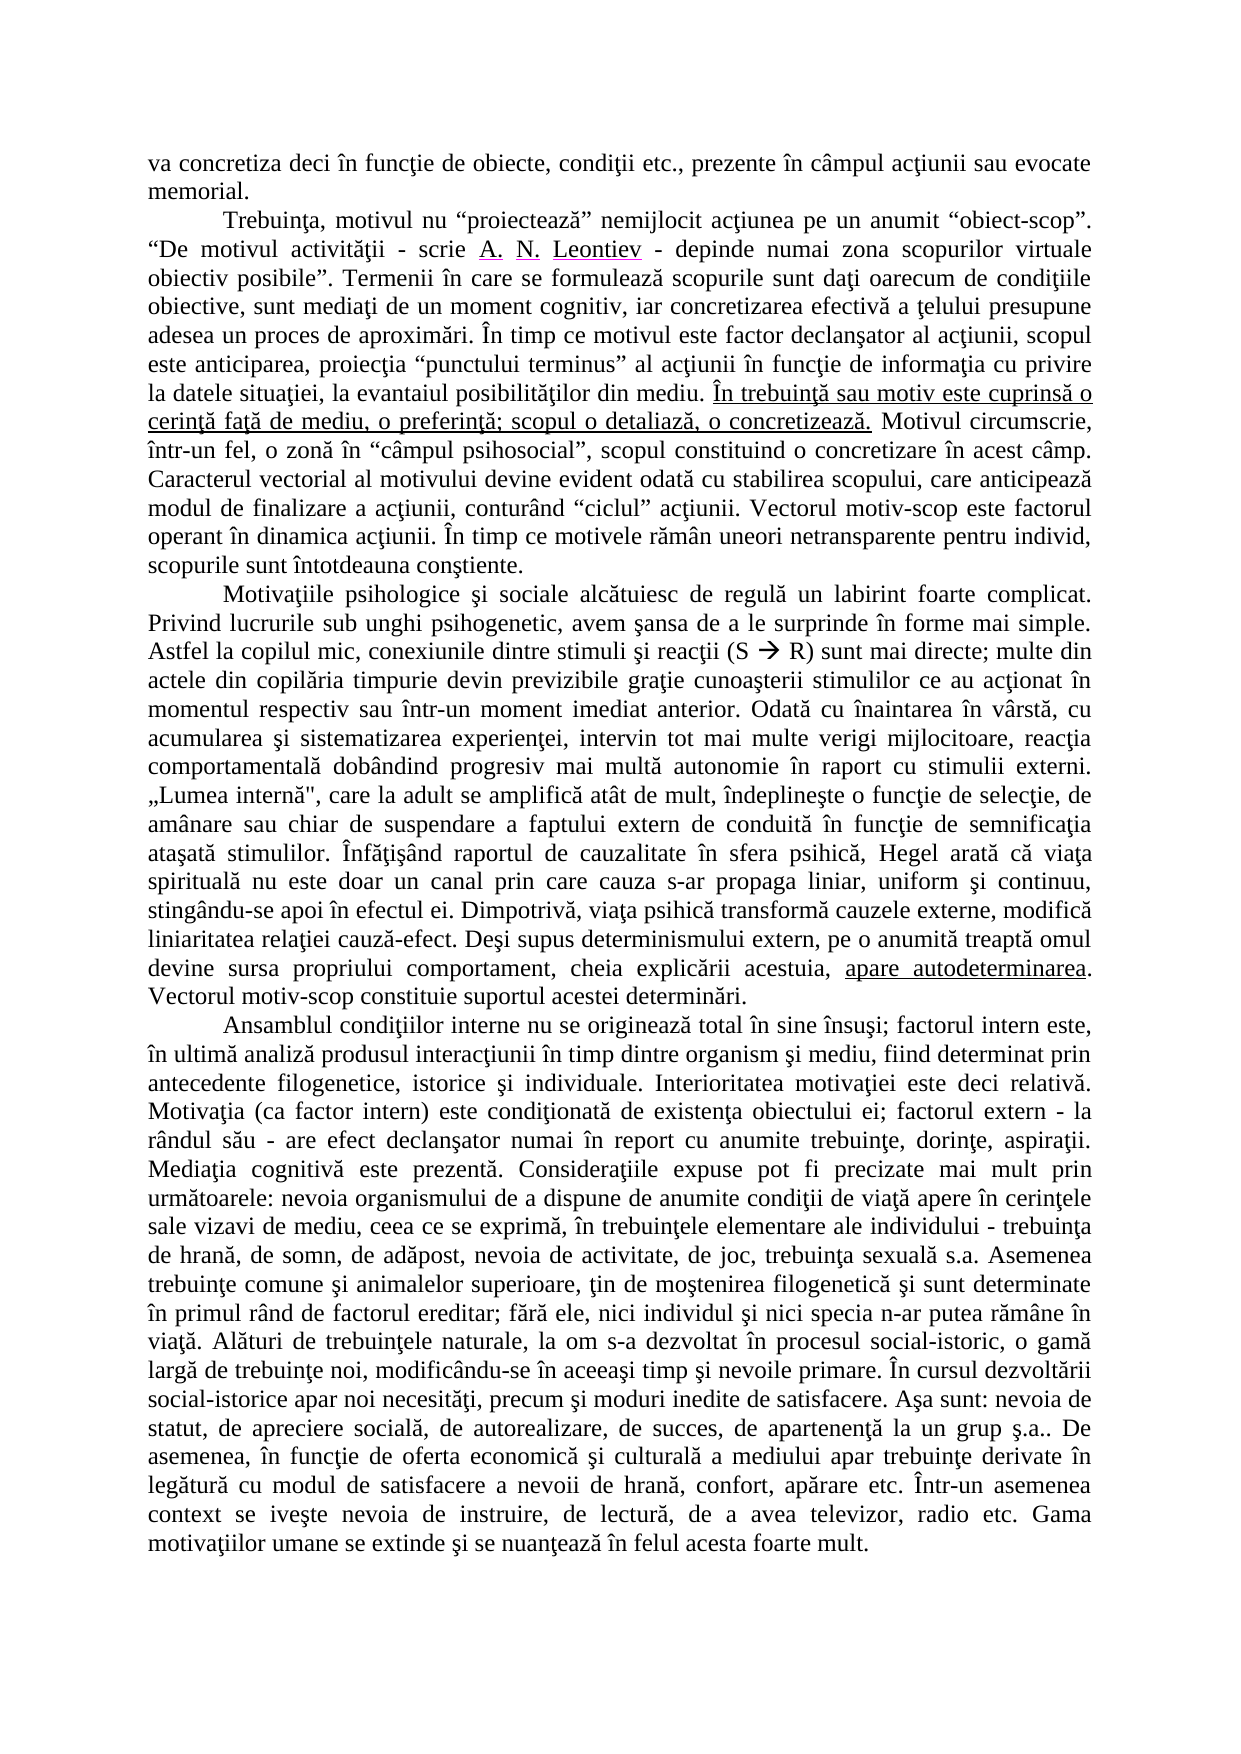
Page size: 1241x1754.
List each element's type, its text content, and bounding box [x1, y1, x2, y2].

text Motivaţiile psihologice şi sociale alcătuiesc de regulă un labirint foarte complicat. Privind lucrurile sub unghi psihogenetic, avem şansa de a le surprinde în forme mai simple. Astfel la copilul mic, conexiunile dintre stimuli şi reacţii (S R) sunt mai directe; multe din actele din copilăria timpurie devin previzibile graţie cunoaşterii stimulilor ce au acţionat în momentul respectiv sau într-un moment imediat anterior. Odată cu înaintarea în vârstă, cu acumularea şi sistematizarea experienţei, intervin tot mai multe verigi mijlocitoare, reacţia comportamentală dobândind progresiv mai multă autonomie în raport cu stimulii externi. „Lumea internă", care la adult se amplifică atât de mult, îndeplineşte o funcţie de selecţie, de amânare sau chiar de suspendare a faptului extern de conduită în funcţie de semnificaţia ataşată stimulilor. Înfăţişând raportul de cauzalitate în sfera psihică, Hegel arată că viaţa spirituală nu este doar un canal prin care cauza s-ar propaga liniar, uniform şi continuu, stingându-se apoi în efectul ei. Dimpotrivă, viaţa psihică transformă cauzele externe, modifică liniaritatea relaţiei cauză-efect. Deşi supus determinismului extern, pe o anumită treaptă omul devine sursa propriului comportament, cheia explicării acestuia, apare autodeterminarea. Vectorul motiv-scop constituie suportul acestei determinări. [148, 579, 1093, 1010]
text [148, 148, 1093, 205]
text Ansamblul condiţiilor interne nu se originează total în sine însuşi; factorul intern este, în ultimă analiză produsul interacţiunii în timp dintre organism şi mediu, fiind determinat prin antecedente filogenetice, istorice şi individuale. Interioritatea motivaţiei este deci relativă. Motivaţia (ca factor intern) este condiţionată de existenţa obiectului ei; factorul extern - la rândul său - are efect declanşator numai în report cu anumite trebuinţe, dorinţe, aspiraţii. Mediaţia cognitivă este prezentă. Consideraţiile expuse pot fi precizate mai mult prin următoarele: nevoia organismului de a dispune de anumite condiţii de viaţă apere în cerinţele sale vizavi de mediu, ceea ce se exprimă, în trebuinţele elementare ale individului - trebuinţa de hrană, de somn, de adăpost, nevoia de activitate, de joc, trebuinţa sexuală s.a. Asemenea trebuinţe comune şi animalelor superioare, ţin de moştenirea filogenetică şi sunt determinate în primul rând de factorul ereditar; fără ele, nici individul şi nici specia n-ar putea rămâne în viaţă. Alături de trebuinţele naturale, la om s-a dezvoltat în procesul social-istoric, o gamă largă de trebuinţe noi, modificându-se în aceeaşi timp şi nevoile primare. În cursul dezvoltării social-istorice apar noi necesităţi, precum şi moduri inedite de satisfacere. Aşa sunt: nevoia de statut, de apreciere socială, de autorealizare, de succes, de apartenenţă la un grup ş.a.. De asemenea, în funcţie de oferta economică şi culturală a mediului apar trebuinţe derivate în legătură cu modul de satisfacere a nevoii de hrană, confort, apărare etc. Într-un asemenea context se iveşte nevoia de instruire, de lectură, de a avea televizor, radio etc. Gama motivaţiilor umane se extinde şi se nuanţează în felul acesta foarte mult. [148, 1010, 1093, 1556]
text Trebuinţa, motivul nu “proiectează” nemijlocit acţiunea pe un anumit “obiect-scop”. “De motivul activităţii - scrie A. N. Leontiev - depinde numai zona scopurilor virtuale obiectiv posibile”. Termenii în care se formulează scopurile sunt daţi oarecum de condiţiile obiective, sunt mediaţi de un moment cognitiv, iar concretizarea efectivă a ţelului presupune adesea un proces de aproximări. În timp ce motivul este factor declanşator al acţiunii, scopul este anticiparea, proiecţia “punctului terminus” al acţiunii în funcţie de informaţia cu privire la datele situaţiei, la evantaiul posibilităţilor din mediu. În trebuinţă sau motiv este cuprinsă o cerinţă faţă de mediu, o preferinţă; scopul o detaliază, o concretizează. Motivul circumscrie, într-un fel, o zonă în “câmpul psihosocial”, scopul constituind o concretizare în acest câmp. Caracterul vectorial al motivului devine evident odată cu stabilirea scopului, care anticipează modul de finalizare a acţiunii, conturând “ciclul” acţiunii. Vectorul motiv-scop este factorul operant în dinamica acţiunii. În timp ce motivele rămân uneori netransparente pentru individ, scopurile sunt întotdeauna conştiente. [148, 205, 1093, 579]
